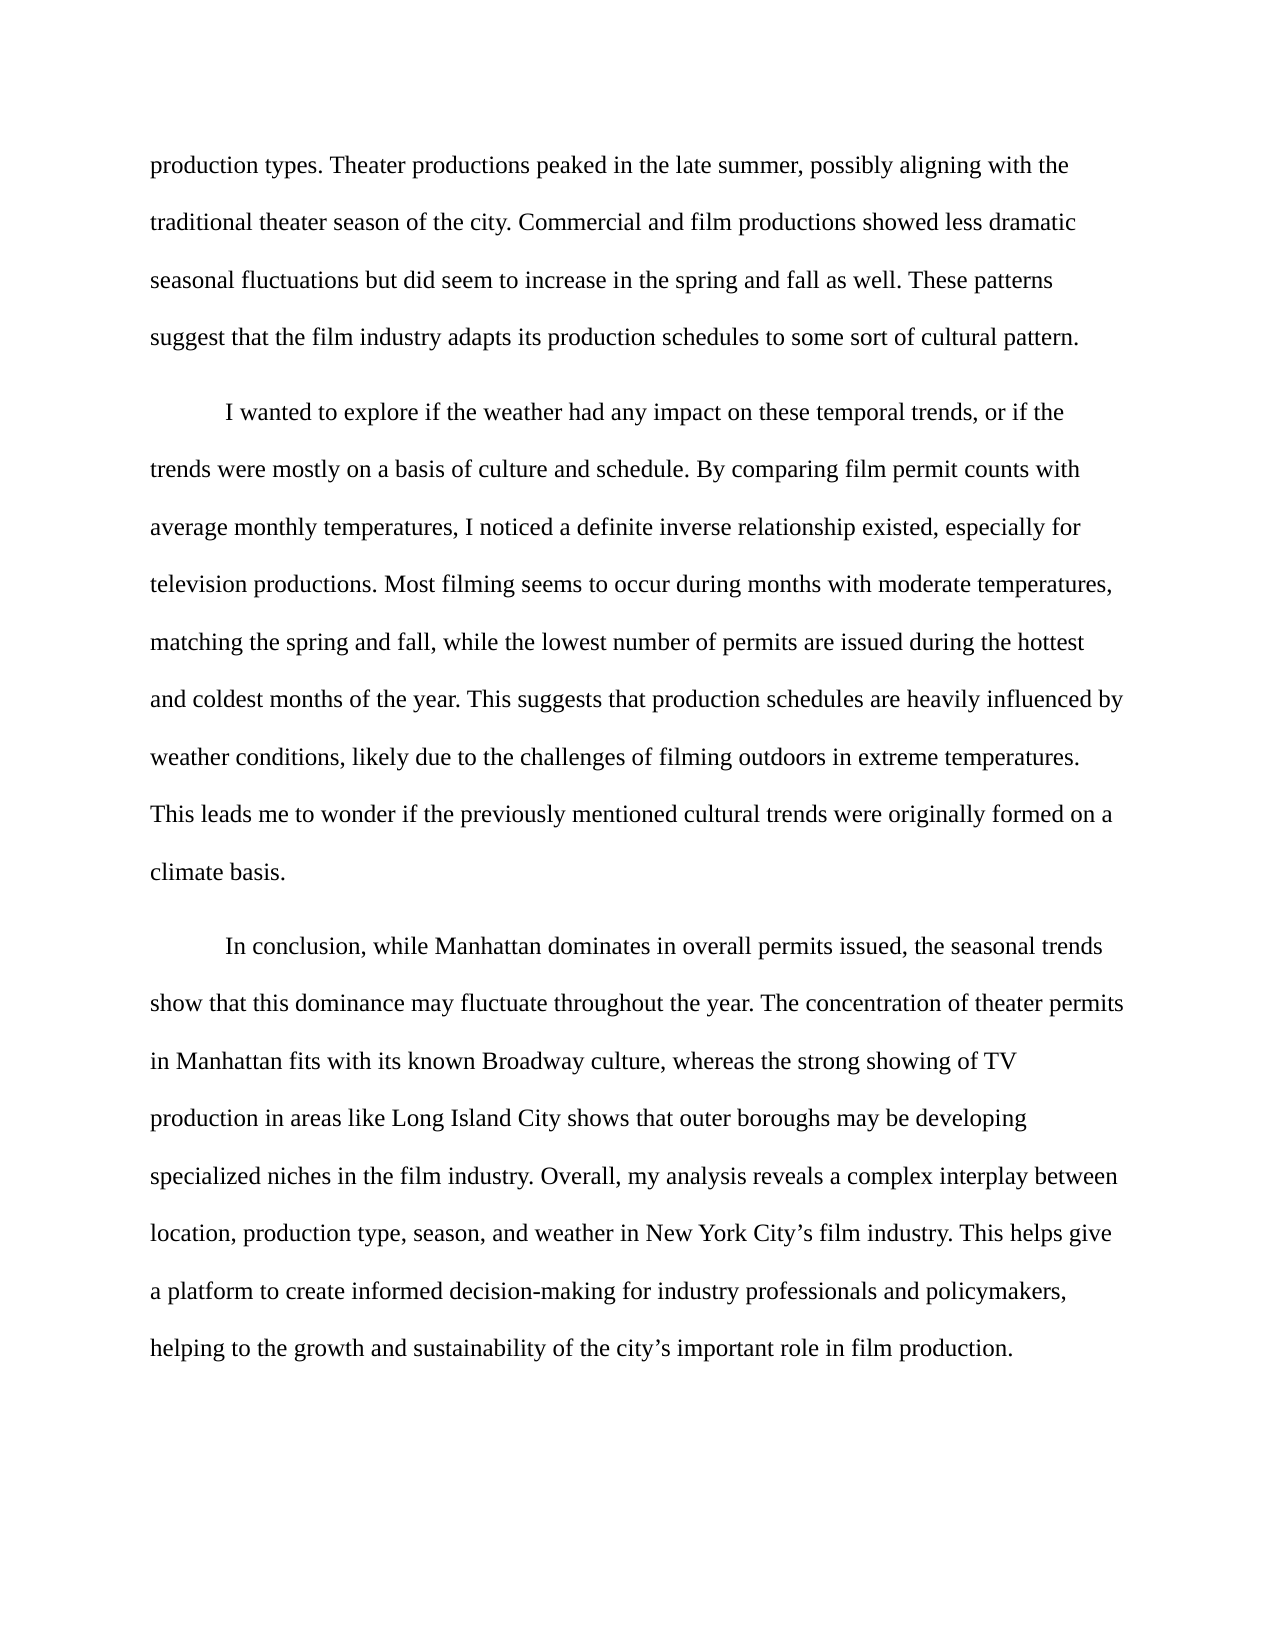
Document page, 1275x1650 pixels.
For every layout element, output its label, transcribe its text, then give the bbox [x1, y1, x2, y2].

text In conclusion, while Manhattan dominates in overall permits issued, the seasonal trends show that this dominance may fluctuate throughout the year. The concentration of theater permits in Manhattan fits with its known Broadway culture, whereas the strong showing of TV production in areas like Long Island City shows that outer boroughs may be developing specialized niches in the film industry. Overall, my analysis reveals a complex interplay between location, production type, season, and weather in New York City’s film industry. This helps give a platform to create informed decision-making for industry professionals and policymakers, helping to the growth and sustainability of the city’s important role in film production. [150, 931, 1125, 1362]
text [150, 150, 1125, 351]
text I wanted to explore if the weather had any impact on these temporal trends, or if the trends were mostly on a basis of culture and schedule. By comparing film permit counts with average monthly temperatures, I noticed a definite inverse relationship existed, especially for television productions. Most filming seems to occur during months with moderate temperatures, matching the spring and fall, while the lowest number of permits are issued during the hottest and coldest months of the year. This suggests that production schedules are heavily influenced by weather conditions, likely due to the challenges of filming outdoors in extreme temperatures. This leads me to wonder if the previously mentioned cultural trends were originally formed on a climate basis. [150, 397, 1125, 885]
